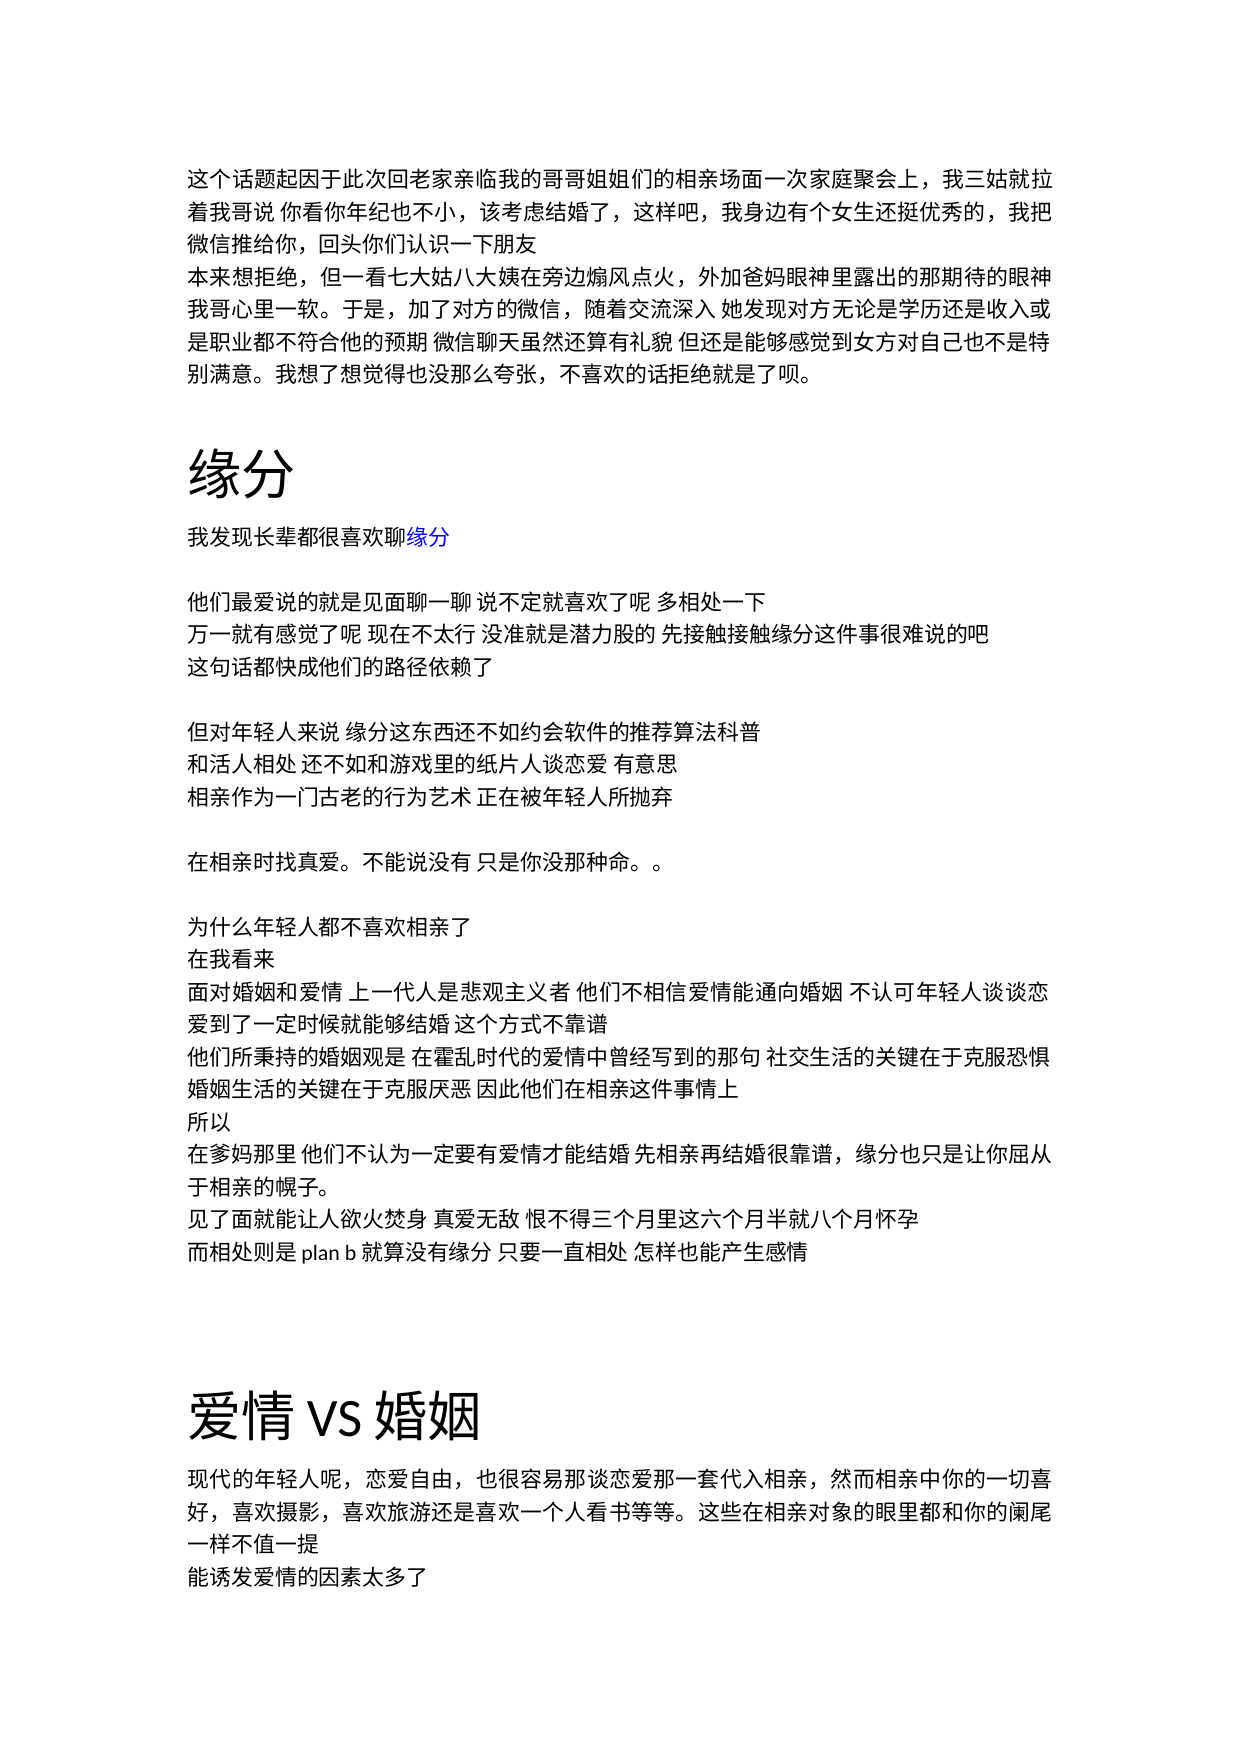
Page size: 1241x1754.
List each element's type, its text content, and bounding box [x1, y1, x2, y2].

text 爱情VS婚姻 [187, 1364, 1053, 1462]
text 见了面就能让人欲火焚身 真爱无敌 恨不得三个月里这六个月半就八个月怀孕 [187, 1202, 1053, 1234]
text 本来想拒绝，但一看七大姑八大姨在旁边煽风点火，外加爸妈眼神里露出的那期待的眼神我哥心里一软。于是，加了对方的微信，随着交流深入 她发现对方无论是学历还是收入或是职业都不符合他的预期 微信聊天虽然还算有礼貌 但还是能够感觉到女方对自己也不是特别满意。我想了想觉得也没那么夸张，不喜欢的话拒绝就是了呗。 [187, 259, 1053, 389]
text 和活人相处 还不如和游戏里的纸片人谈恋爱 有意思 [187, 747, 1053, 779]
text 现代的年轻人呢，恋爱自由，也很容易那谈恋爱那一套代入相亲，然而相亲中你的一切喜好，喜欢摄影，喜欢旅游还是喜欢一个人看书等等。这些在相亲对象的眼里都和你的阑尾一样不值一提 [187, 1462, 1053, 1559]
text 缘分 [187, 422, 1053, 519]
text 他们所秉持的婚姻观是 在霍乱时代的爱情中曾经写到的那句 社交生活的关键在于克服恐惧 婚姻生活的关键在于克服厌恶 因此他们在相亲这件事情上 [187, 1039, 1053, 1104]
text 他们最爱说的就是见面聊一聊 说不定就喜欢了呢 多相处一下 [187, 584, 1053, 617]
text 在爹妈那里 他们不认为一定要有爱情才能结婚 先相亲再结婚很靠谱，缘分也只是让你屈从于相亲的幌子。 [187, 1137, 1053, 1202]
text 能诱发爱情的因素太多了 [187, 1559, 1053, 1592]
text 在相亲时找真爱。不能说没有 只是你没那种命。。 [187, 844, 1053, 877]
text 万一就有感觉了呢 现在不太行 没准就是潜力股的 先接触接触缘分这件事很难说的吧 [187, 617, 1053, 649]
text 面对婚姻和爱情 上一代人是悲观主义者 他们不相信爱情能通向婚姻 不认可年轻人谈谈恋爱到了一定时候就能够结婚 这个方式不靠谱 [187, 974, 1053, 1039]
text 所以 [187, 1104, 1053, 1137]
text 这个话题起因于此次回老家亲临我的哥哥姐姐们的相亲场面一次家庭聚会上，我三姑就拉着我哥说 你看你年纪也不小，该考虑结婚了，这样吧，我身边有个女生还挺优秀的，我把微信推给你，回头你们认识一下朋友 [187, 162, 1053, 259]
text 这句话都快成他们的路径依赖了 [187, 649, 1053, 682]
text 在我看来 [187, 942, 1053, 974]
text 而相处则是plan b 就算没有缘分 只要一直相处 怎样也能产生感情 [187, 1234, 1053, 1267]
text 但对年轻人来说 缘分这东西还不如约会软件的推荐算法科普 [187, 714, 1053, 747]
text 我发现长辈都很喜欢聊缘分 [187, 519, 1053, 552]
text 为什么年轻人都不喜欢相亲了 [187, 909, 1053, 942]
text 相亲作为一门古老的行为艺术 正在被年轻人所抛弃 [187, 779, 1053, 812]
